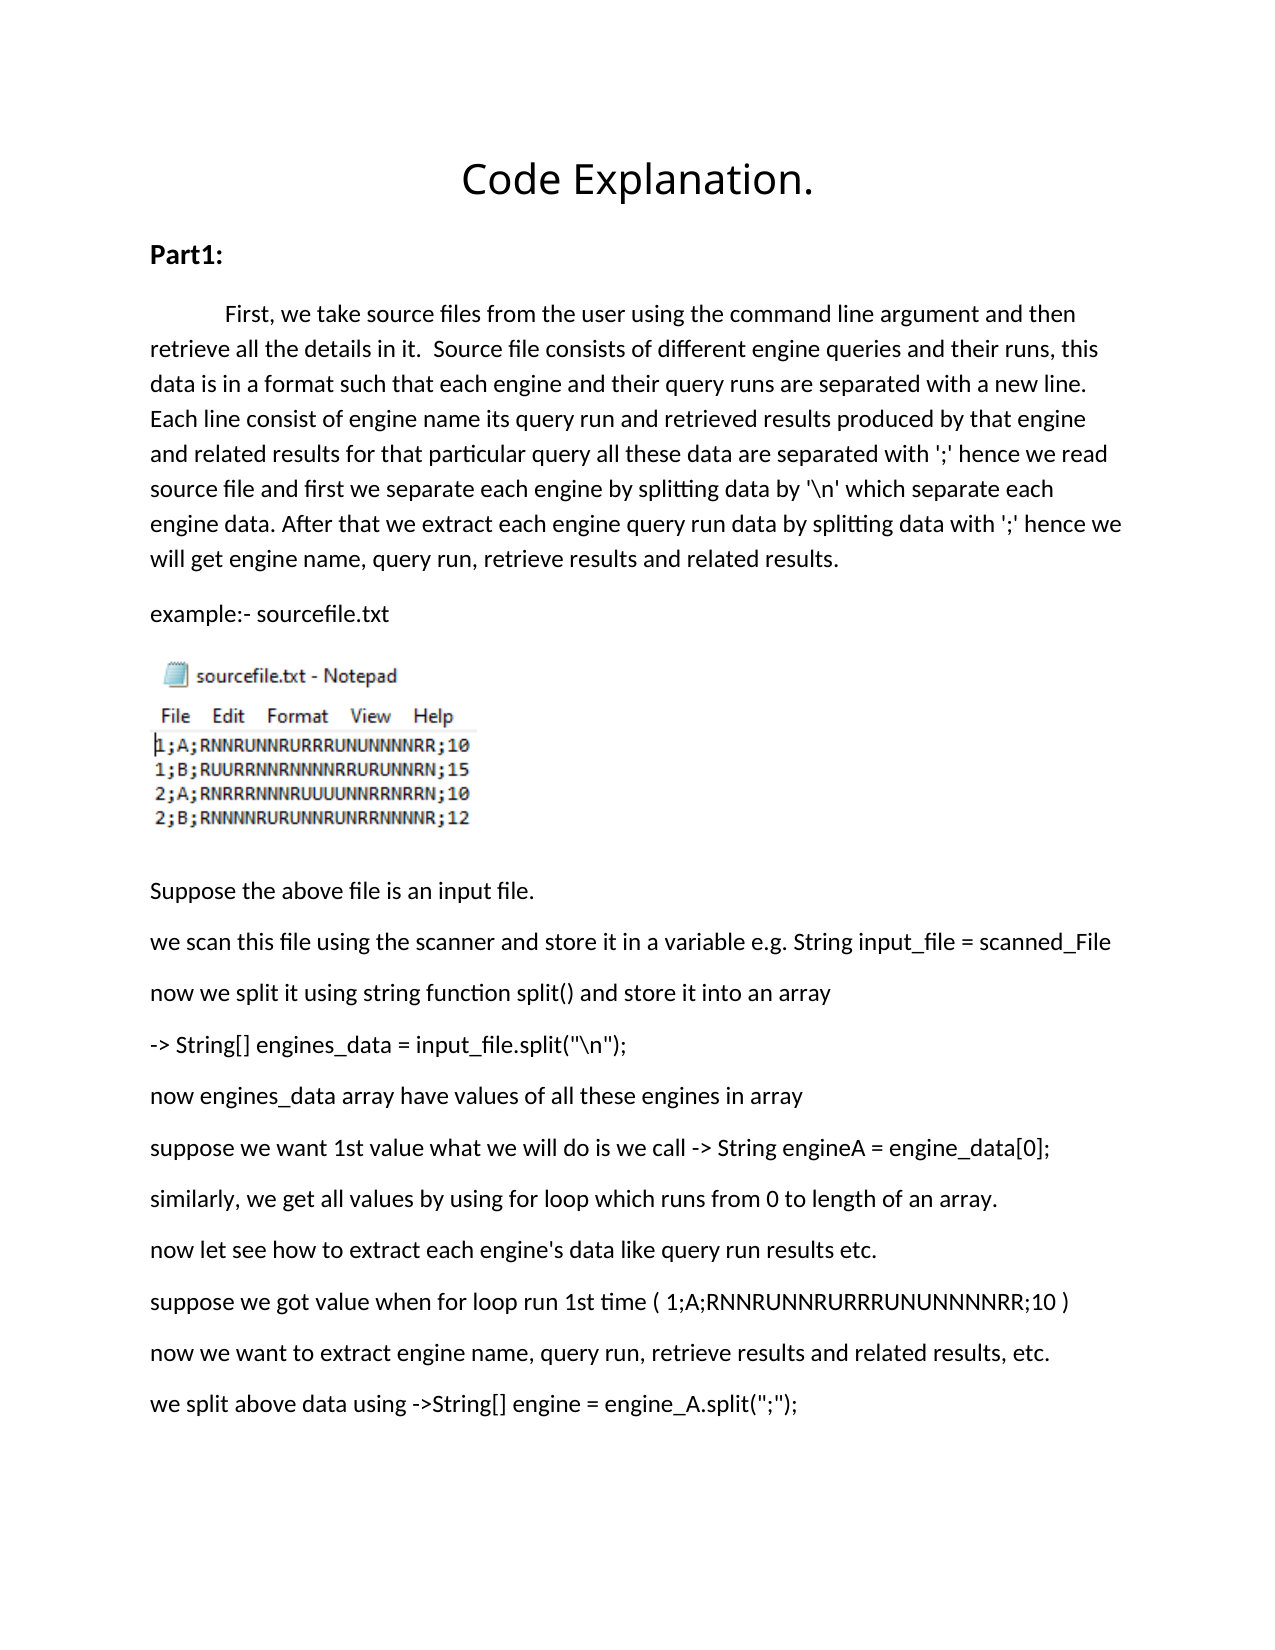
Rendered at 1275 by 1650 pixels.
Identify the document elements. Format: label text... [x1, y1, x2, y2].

text now let see how to extract each engine's data like query run results etc. [150, 1234, 1125, 1265]
text Suppose the above file is an input file. [150, 875, 1125, 905]
text suppose we got value when for loop run 1st time ( 1;A;RNNRUNNRURRRUNUNNNNRR;10 ) [150, 1286, 1125, 1316]
text we split above data using ->String[] engine = engine_A.split(";"); [150, 1388, 1125, 1419]
text suppose we want 1st value what we will do is we call -> String engineA = engine_data[0]; [150, 1132, 1125, 1162]
text First, we take source files from the user using the command line argument and then retrieve all the details in it. Source file consists of different engine queries and their runs, this data is in a format such that each engine and their query runs are separated with a new line. Each line consist of engine name its query run and retrieved results produced by that engine and related results for that particular query all these data are separated with ';' hence we read source file and first we separate each engine by splitting data by '\n' which separate each engine data. After that we extract each engine query run data by splitting data with ';' hence we will get engine name, query run, retrieve results and related results. [150, 298, 1125, 573]
text now we want to extract engine name, query run, retrieve results and related results, etc. [150, 1337, 1125, 1368]
text example:- sourcefile.txt [150, 599, 1125, 629]
text we scan this file using the scanner and store it in a variable e.g. String input_file = scanned_File [150, 926, 1125, 957]
text Part1: [150, 236, 1125, 272]
text now we split it using string function split() and store it into an array [150, 978, 1125, 1008]
text Code Explanation. [150, 150, 1125, 207]
text -> String[] engines_data = input_file.split("\n"); [150, 1029, 1125, 1059]
text now engines_data array have values of all these engines in array [150, 1080, 1125, 1111]
text similarly, we get all values by using for loop which runs from 0 to length of an array. [150, 1183, 1125, 1213]
